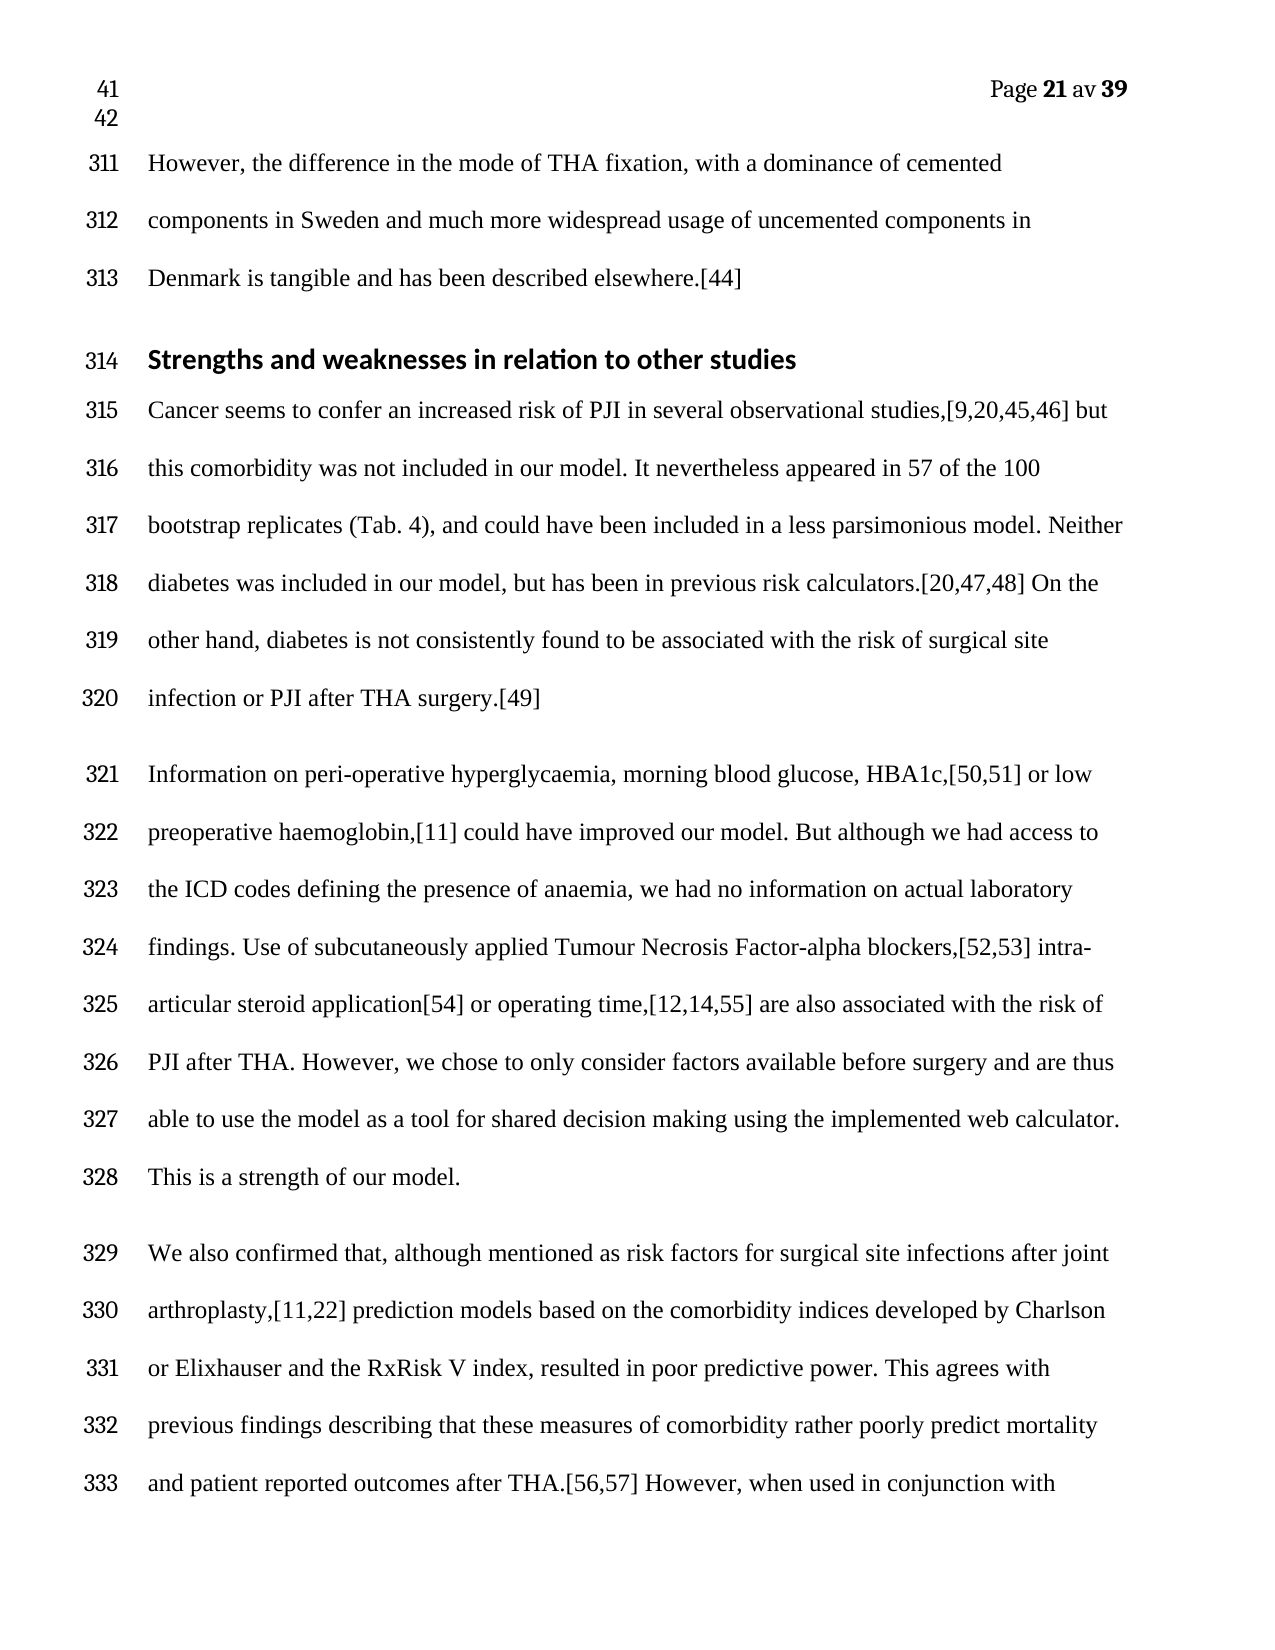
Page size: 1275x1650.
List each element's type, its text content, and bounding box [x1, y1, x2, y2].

text Cancer seems to confer an increased risk of PJI in several observational studies,[9,20,45,46] but this comorbidity was not included in our model. It nevertheless appeared in 57 of the 100 bootstrap replicates (Tab. 4), and could have been included in a less parsimonious model. Neither diabetes was included in our model, but has been in previous risk calculators.[20,47,48] On the other hand, diabetes is not consistently found to be associated with the risk of surgical site infection or PJI after THA surgery.[49] [148, 395, 1127, 712]
subtitle Strengths and weaknesses in relation to other studies [148, 341, 1127, 377]
text However, the difference in the mode of THA fixation, with a dominance of cemented components in Sweden and much more widespread usage of uncemented components in Denmark is tangible and has been described elsewhere.[44] [148, 148, 1127, 291]
text Information on peri-operative hyperglycaemia, morning blood glucose, HBA1c,[50,51] or low preoperative haemoglobin,[11] could have improved our model. But although we had access to the ICD codes defining the presence of anaemia, we had no information on actual laboratory findings. Use of subcutaneously applied Tumour Necrosis Factor-alpha blockers,[52,53] intra-articular steroid application[54] or operating time,[12,14,55] are also associated with the risk of PJI after THA. However, we chose to only consider factors available before surgery and are thus able to use the model as a tool for shared decision making using the implemented web calculator. This is a strength of our model. [148, 759, 1127, 1190]
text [148, 1238, 1127, 1497]
